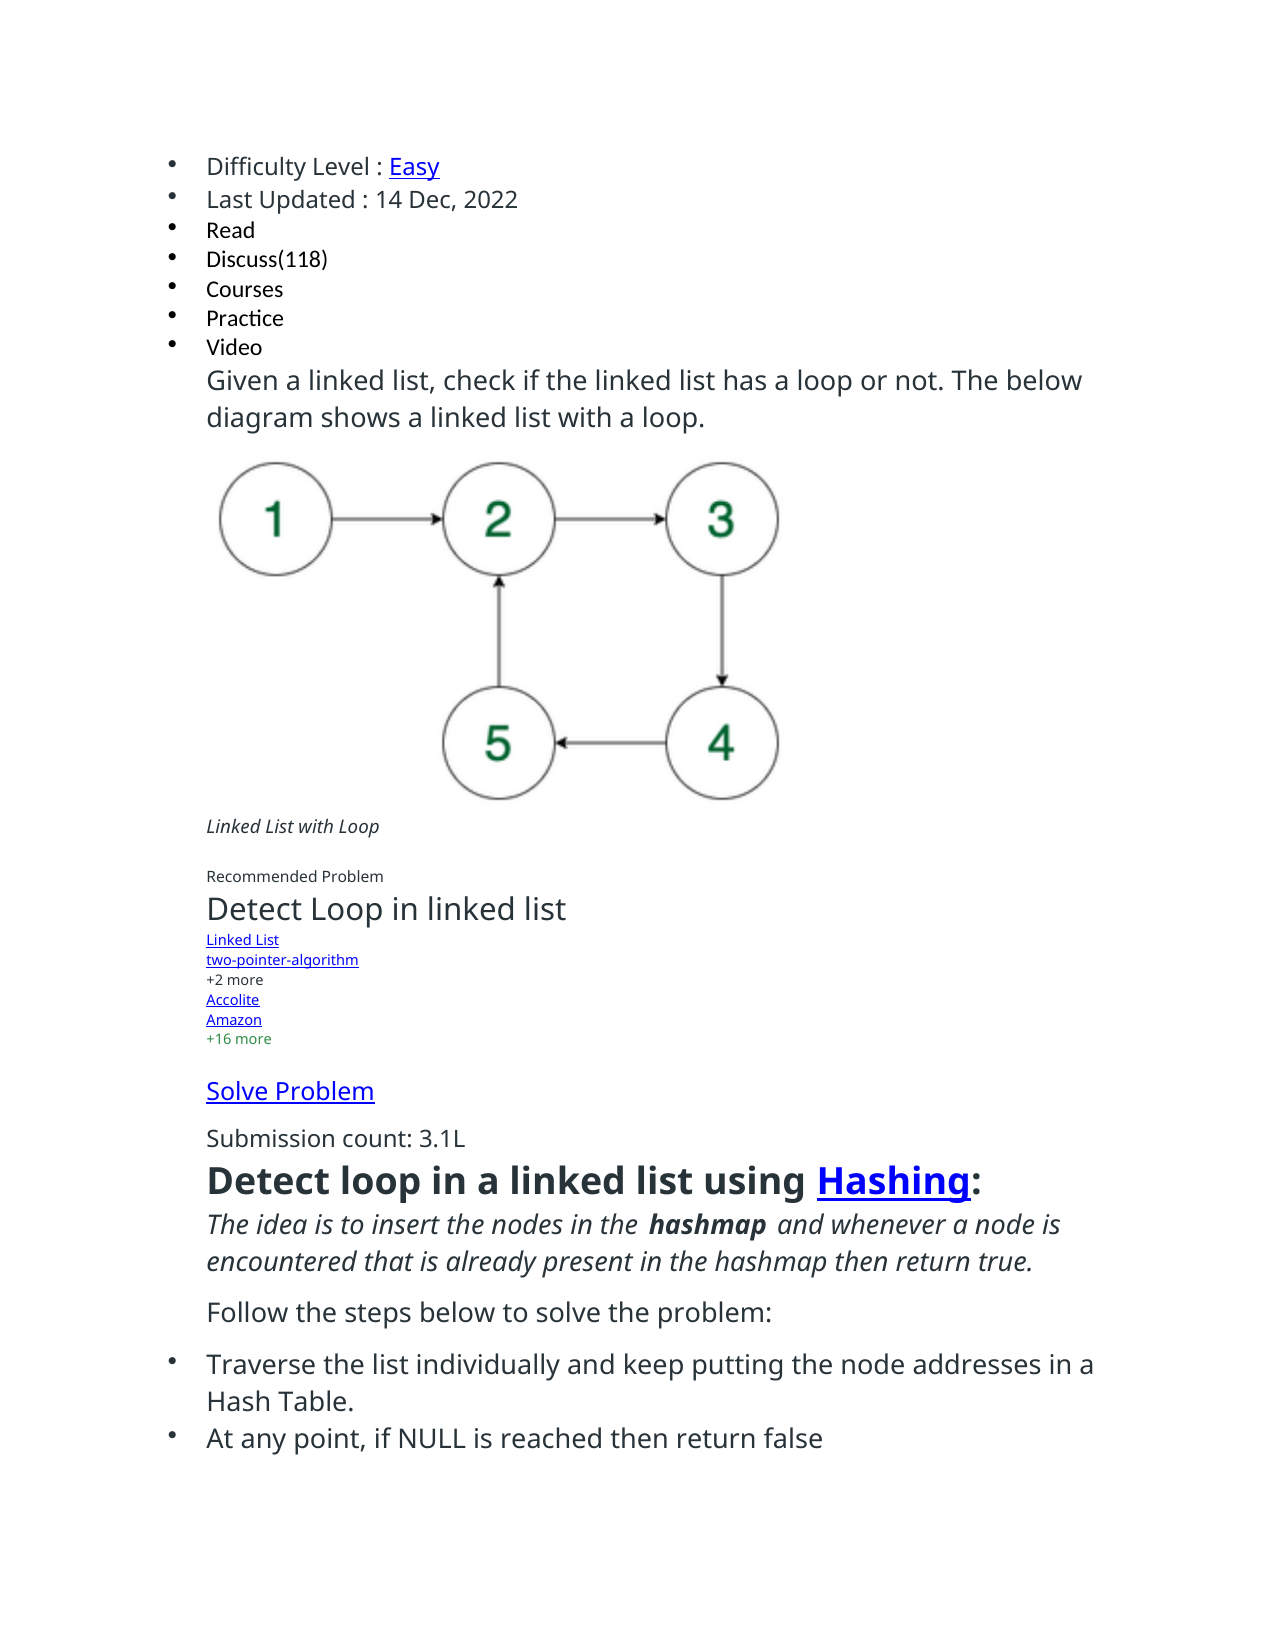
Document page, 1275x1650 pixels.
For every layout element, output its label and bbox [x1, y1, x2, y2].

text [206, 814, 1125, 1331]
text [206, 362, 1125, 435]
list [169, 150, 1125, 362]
picture [206, 450, 793, 814]
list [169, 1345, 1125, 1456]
